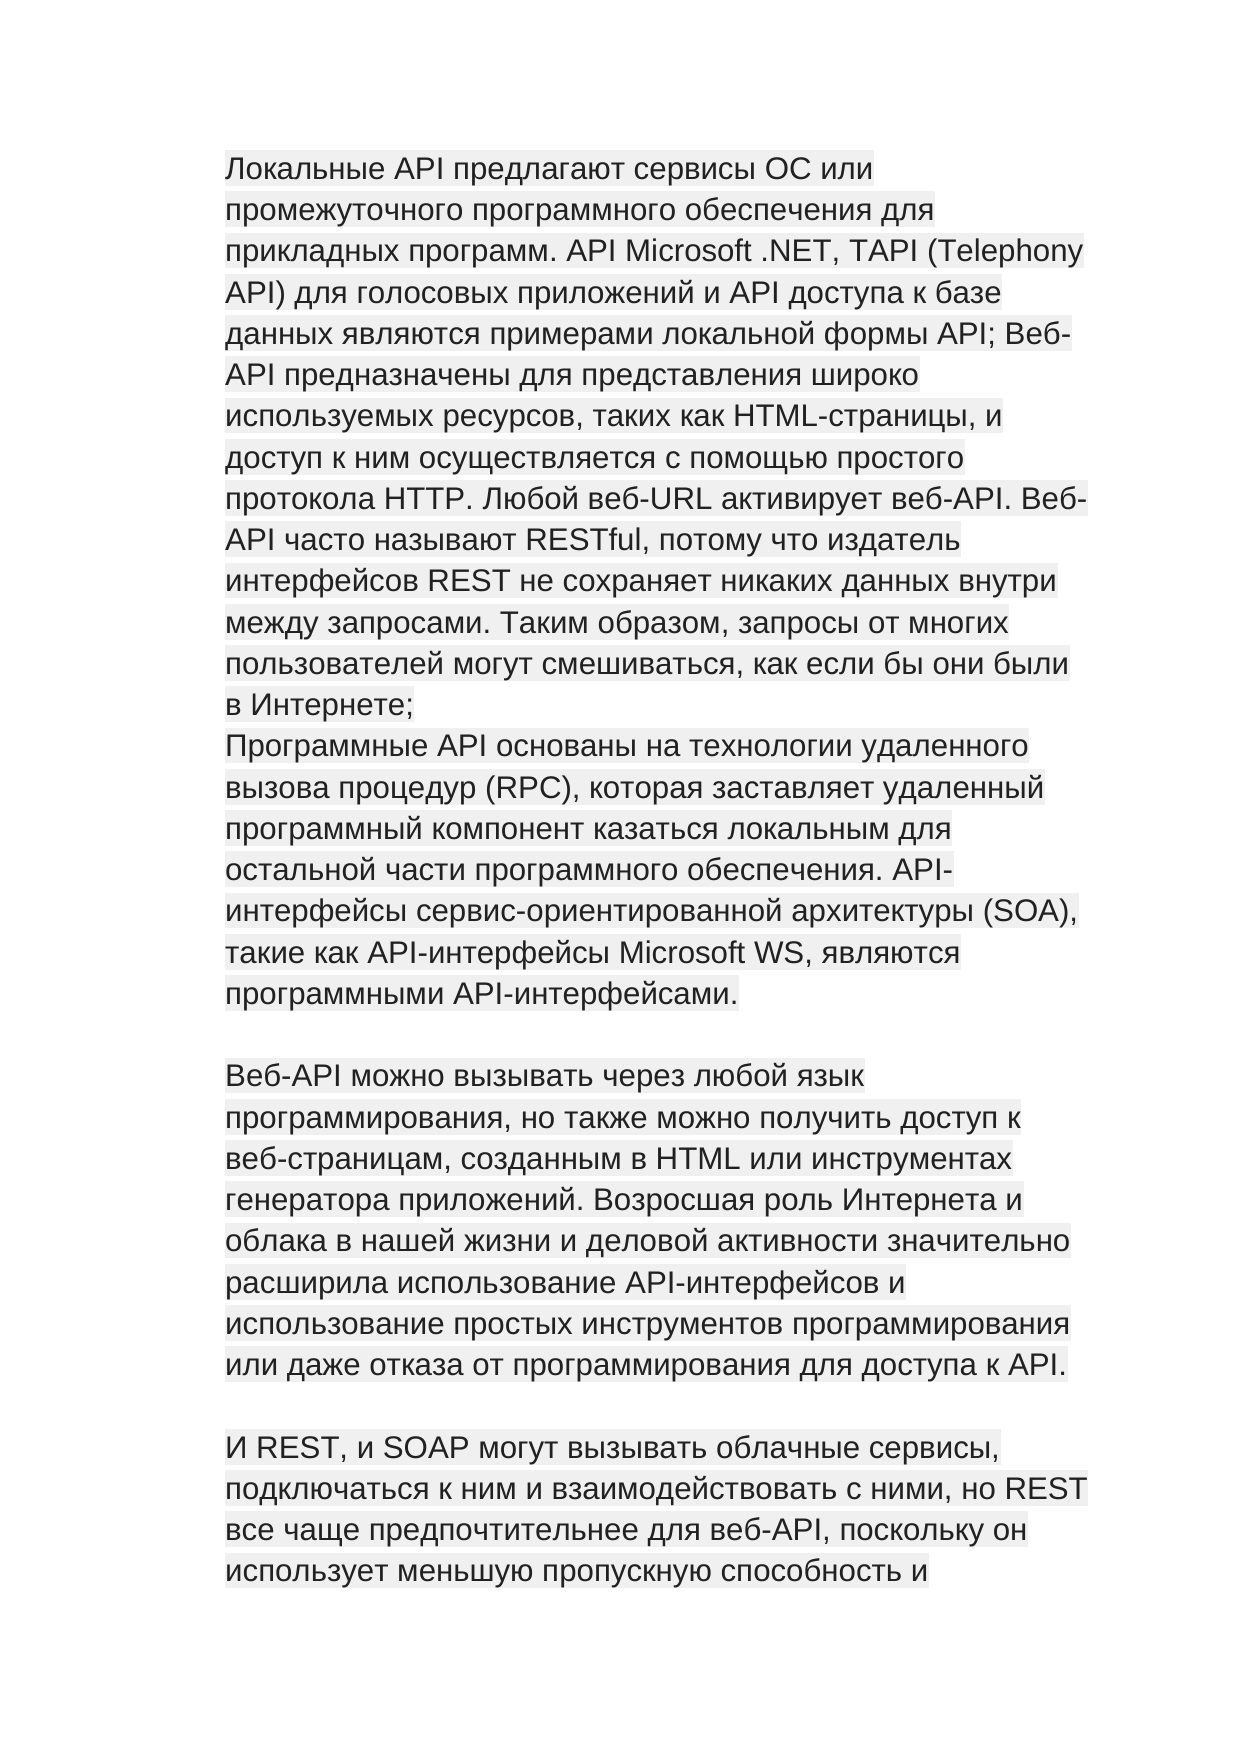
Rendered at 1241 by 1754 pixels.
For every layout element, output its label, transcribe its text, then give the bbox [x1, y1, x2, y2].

text Программные API основаны на технологии удаленного вызова процедур (RPC), которая заставляет удаленный программный компонент казаться локальным для остальной части программного обеспечения. API-интерфейсы сервис-ориентированной архитектуры (SOA), такие как API-интерфейсы Microsoft WS, являются программными API-интерфейсами. [225, 727, 1090, 1011]
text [225, 1429, 1090, 1588]
text Локальные API предлагают сервисы ОС или промежуточного программного обеспечения для прикладных программ. API Microsoft .NET, TAPI (Telephony API) для голосовых приложений и API доступа к базе данных являются примерами локальной формы API; Веб-API предназначены для представления широко используемых ресурсов, таких как HTML-страницы, и доступ к ним осуществляется с помощью простого протокола HTTP. Любой веб-URL активирует веб-API. Веб-API часто называют RESTful, потому что издатель интерфейсов REST не сохраняет никаких данных внутри между запросами. Таким образом, запросы от многих пользователей могут смешиваться, как если бы они были в Интернете; [225, 150, 1090, 722]
text Веб-API можно вызывать через любой язык программирования, но также можно получить доступ к веб-страницам, созданным в HTML или инструментах генератора приложений. Возросшая роль Интернета и облака в нашей жизни и деловой активности значительно расширила использование API-интерфейсов и использование простых инструментов программирования или даже отказа от программирования для доступа к API. [225, 1057, 1090, 1382]
